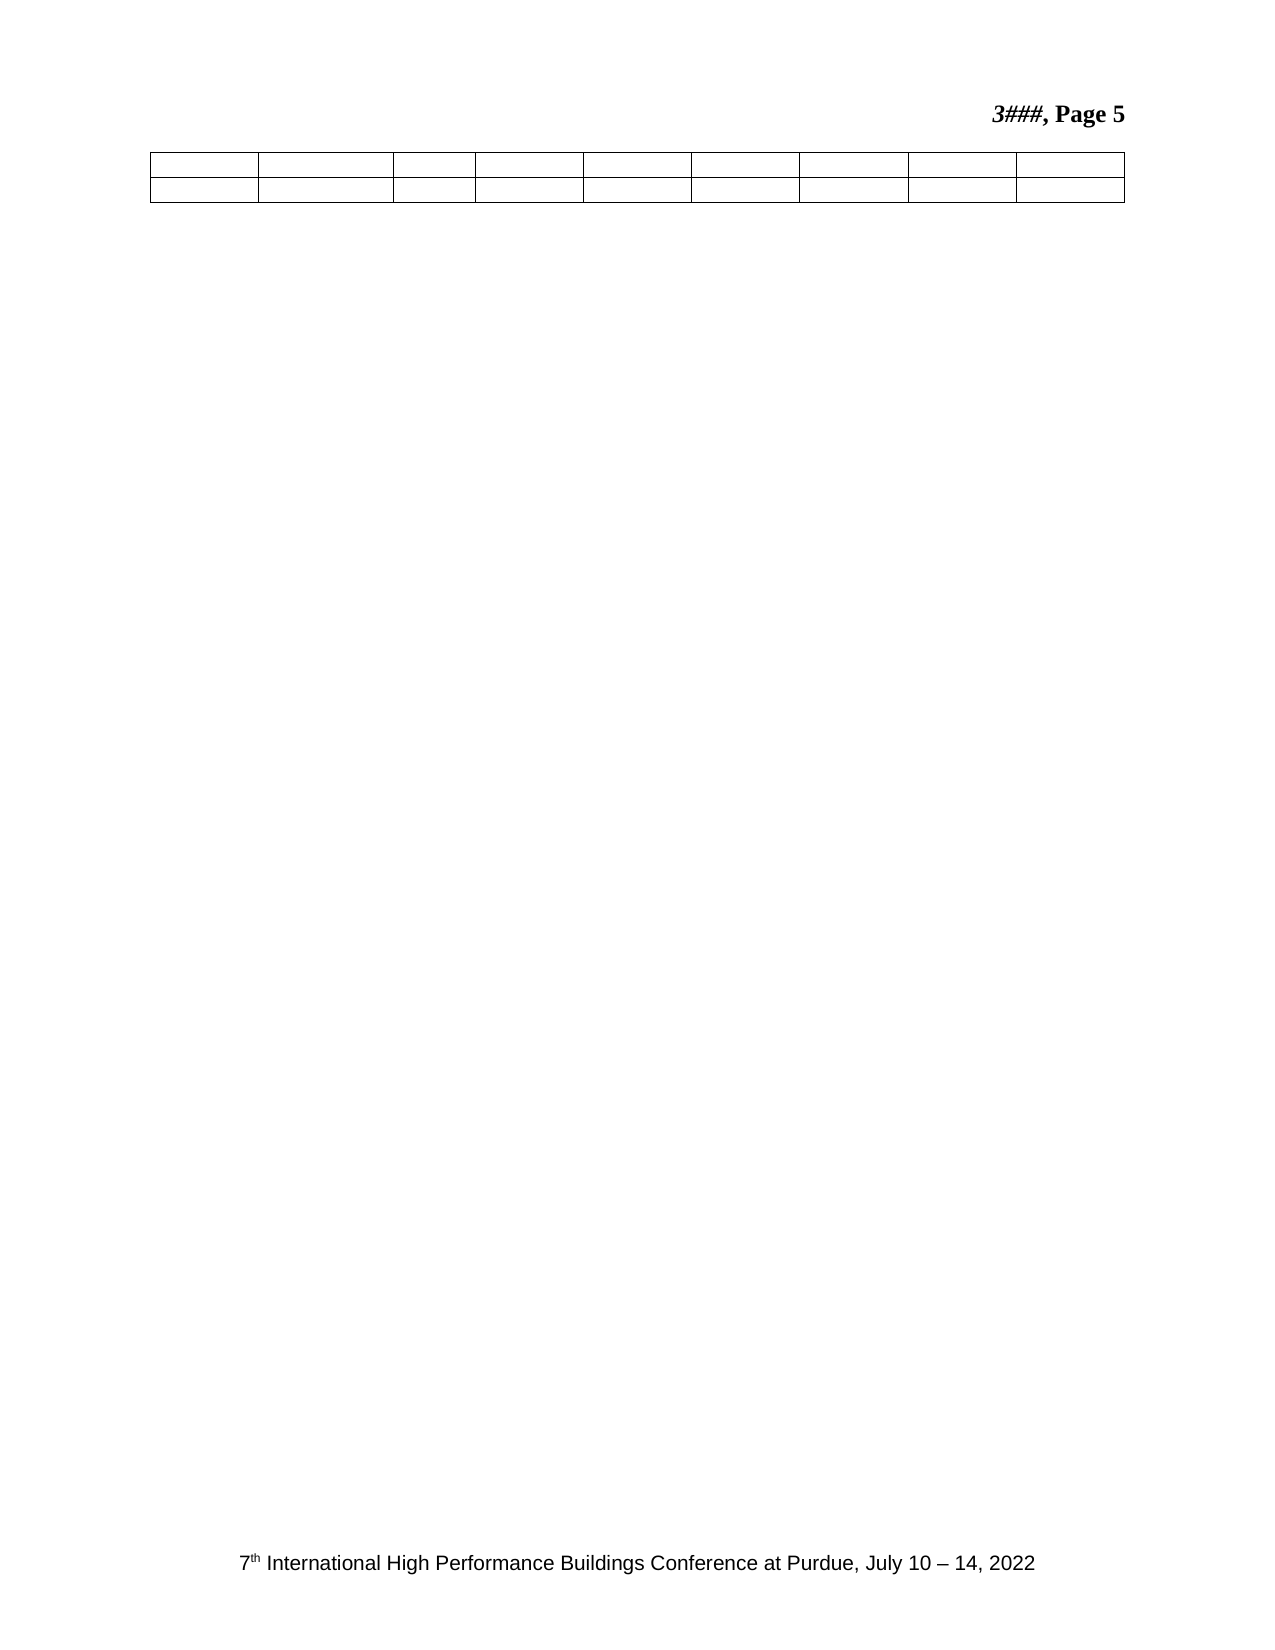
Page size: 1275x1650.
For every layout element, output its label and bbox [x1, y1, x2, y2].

table_cell [151, 153, 258, 177]
table_cell [584, 153, 691, 177]
table_cell [151, 178, 258, 202]
table_cell [259, 178, 393, 202]
table_cell [259, 153, 393, 177]
table_cell [1017, 178, 1124, 202]
table_cell [476, 153, 583, 177]
table_cell [800, 178, 908, 202]
table_cell [1017, 153, 1124, 177]
table_cell [476, 178, 583, 202]
table_cell [909, 153, 1016, 177]
table_cell [692, 153, 799, 177]
table_cell [800, 153, 908, 177]
table_cell [692, 178, 799, 202]
table_cell [584, 178, 691, 202]
table_cell [394, 178, 475, 202]
table_cell [394, 153, 475, 177]
table_cell [909, 178, 1016, 202]
